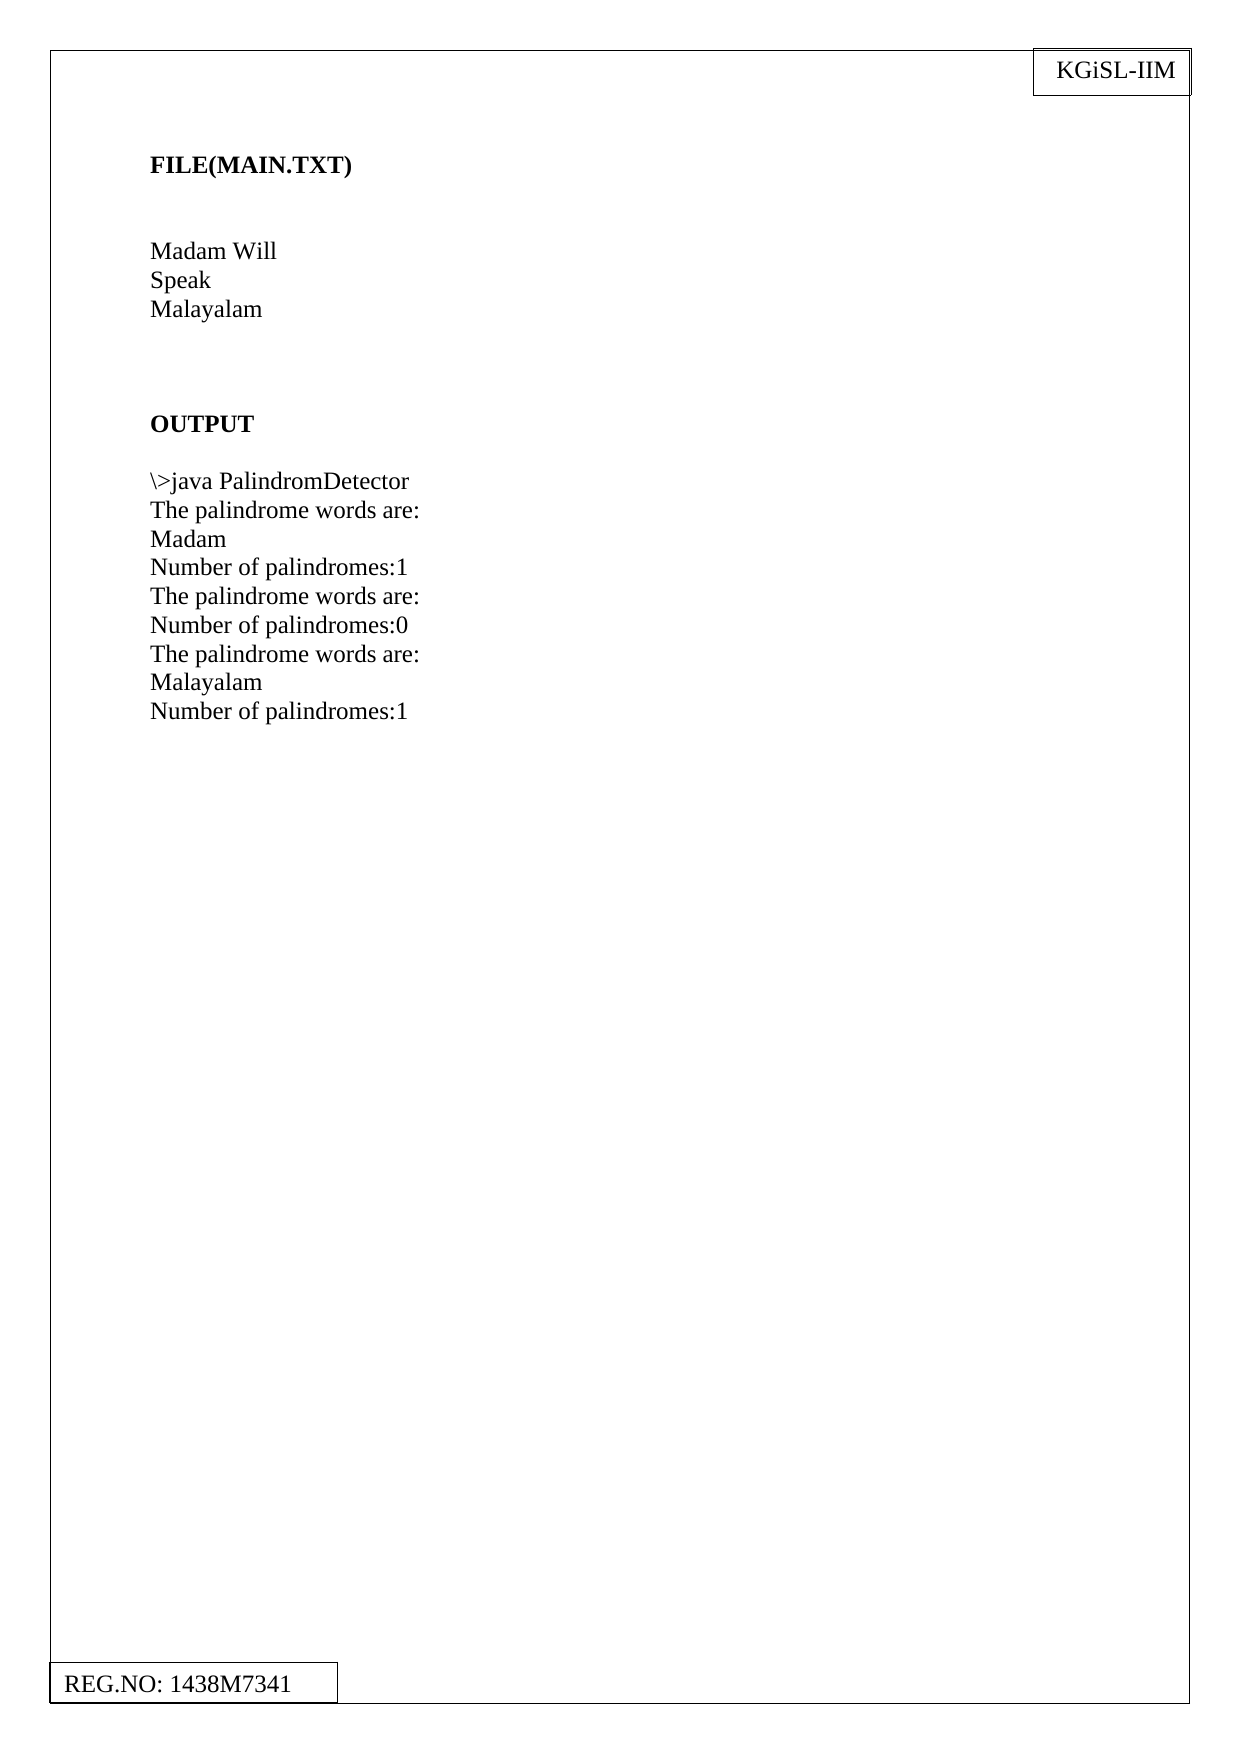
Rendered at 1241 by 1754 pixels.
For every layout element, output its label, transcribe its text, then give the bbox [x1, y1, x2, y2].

text Madam Will [150, 236, 1090, 265]
text Malayalam [150, 294, 1090, 322]
text FILE(MAIN.TXT) [150, 150, 1090, 179]
text Number of palindromes:0 [150, 610, 1090, 639]
text OUTPUT [150, 409, 1090, 437]
text \>java PalindromDetector [150, 466, 1090, 495]
text Number of palindromes:1 [150, 552, 1090, 581]
text The palindrome words are: [150, 581, 1090, 610]
text The palindrome words are: [150, 495, 1090, 524]
text Speak [150, 265, 1090, 294]
text Number of palindromes:1 [150, 696, 1090, 725]
text The palindrome words are: [150, 639, 1090, 667]
text Madam [150, 524, 1090, 552]
text Malayalam [150, 667, 1090, 696]
